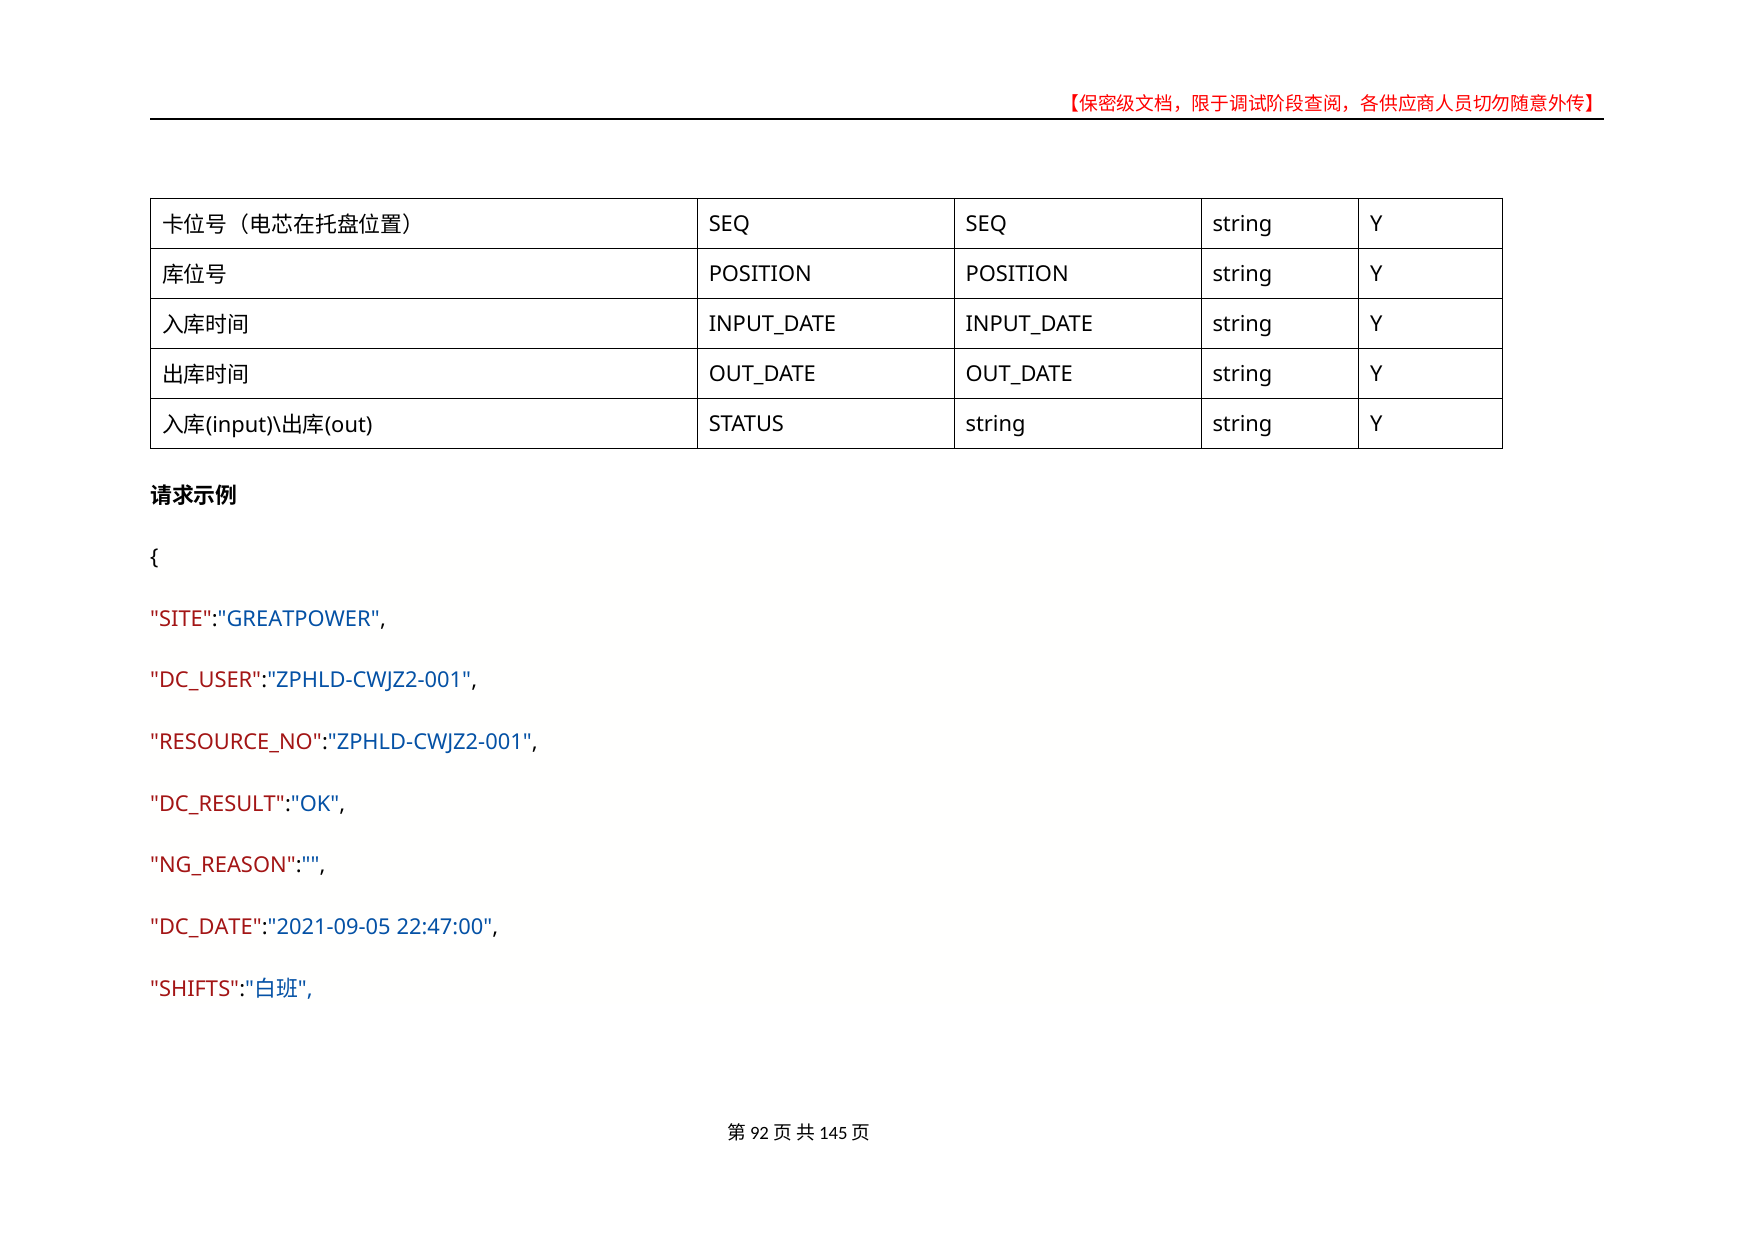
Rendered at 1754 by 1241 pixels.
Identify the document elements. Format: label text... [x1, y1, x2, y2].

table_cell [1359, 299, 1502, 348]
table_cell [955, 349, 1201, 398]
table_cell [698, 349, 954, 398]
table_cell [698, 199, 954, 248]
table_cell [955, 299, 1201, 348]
text { [150, 539, 1604, 572]
text "NG_REASON":"", [150, 848, 1604, 880]
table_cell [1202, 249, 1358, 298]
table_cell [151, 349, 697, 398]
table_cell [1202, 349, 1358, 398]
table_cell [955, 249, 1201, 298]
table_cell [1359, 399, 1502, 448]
text "DC_DATE":"2021-09-05 22:47:00", [150, 909, 1604, 942]
text "RESOURCE_NO":"ZPHLD-CWJZ2-001", [150, 724, 1604, 757]
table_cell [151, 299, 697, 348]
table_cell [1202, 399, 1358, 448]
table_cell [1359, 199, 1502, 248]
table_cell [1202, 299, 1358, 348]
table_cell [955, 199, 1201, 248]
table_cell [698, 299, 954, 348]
text "DC_RESULT":"OK", [150, 786, 1604, 819]
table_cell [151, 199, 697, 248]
subtitle 请求示例 [150, 478, 1604, 510]
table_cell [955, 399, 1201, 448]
text "DC_USER":"ZPHLD-CWJZ2-001", [150, 663, 1604, 695]
text "SITE":"GREATPOWER", [150, 601, 1604, 634]
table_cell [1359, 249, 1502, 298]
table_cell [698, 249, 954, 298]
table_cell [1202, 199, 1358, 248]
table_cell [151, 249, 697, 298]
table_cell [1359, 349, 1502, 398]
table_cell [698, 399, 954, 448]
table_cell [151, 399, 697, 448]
text "SHIFTS":"白班", [150, 971, 1604, 1004]
